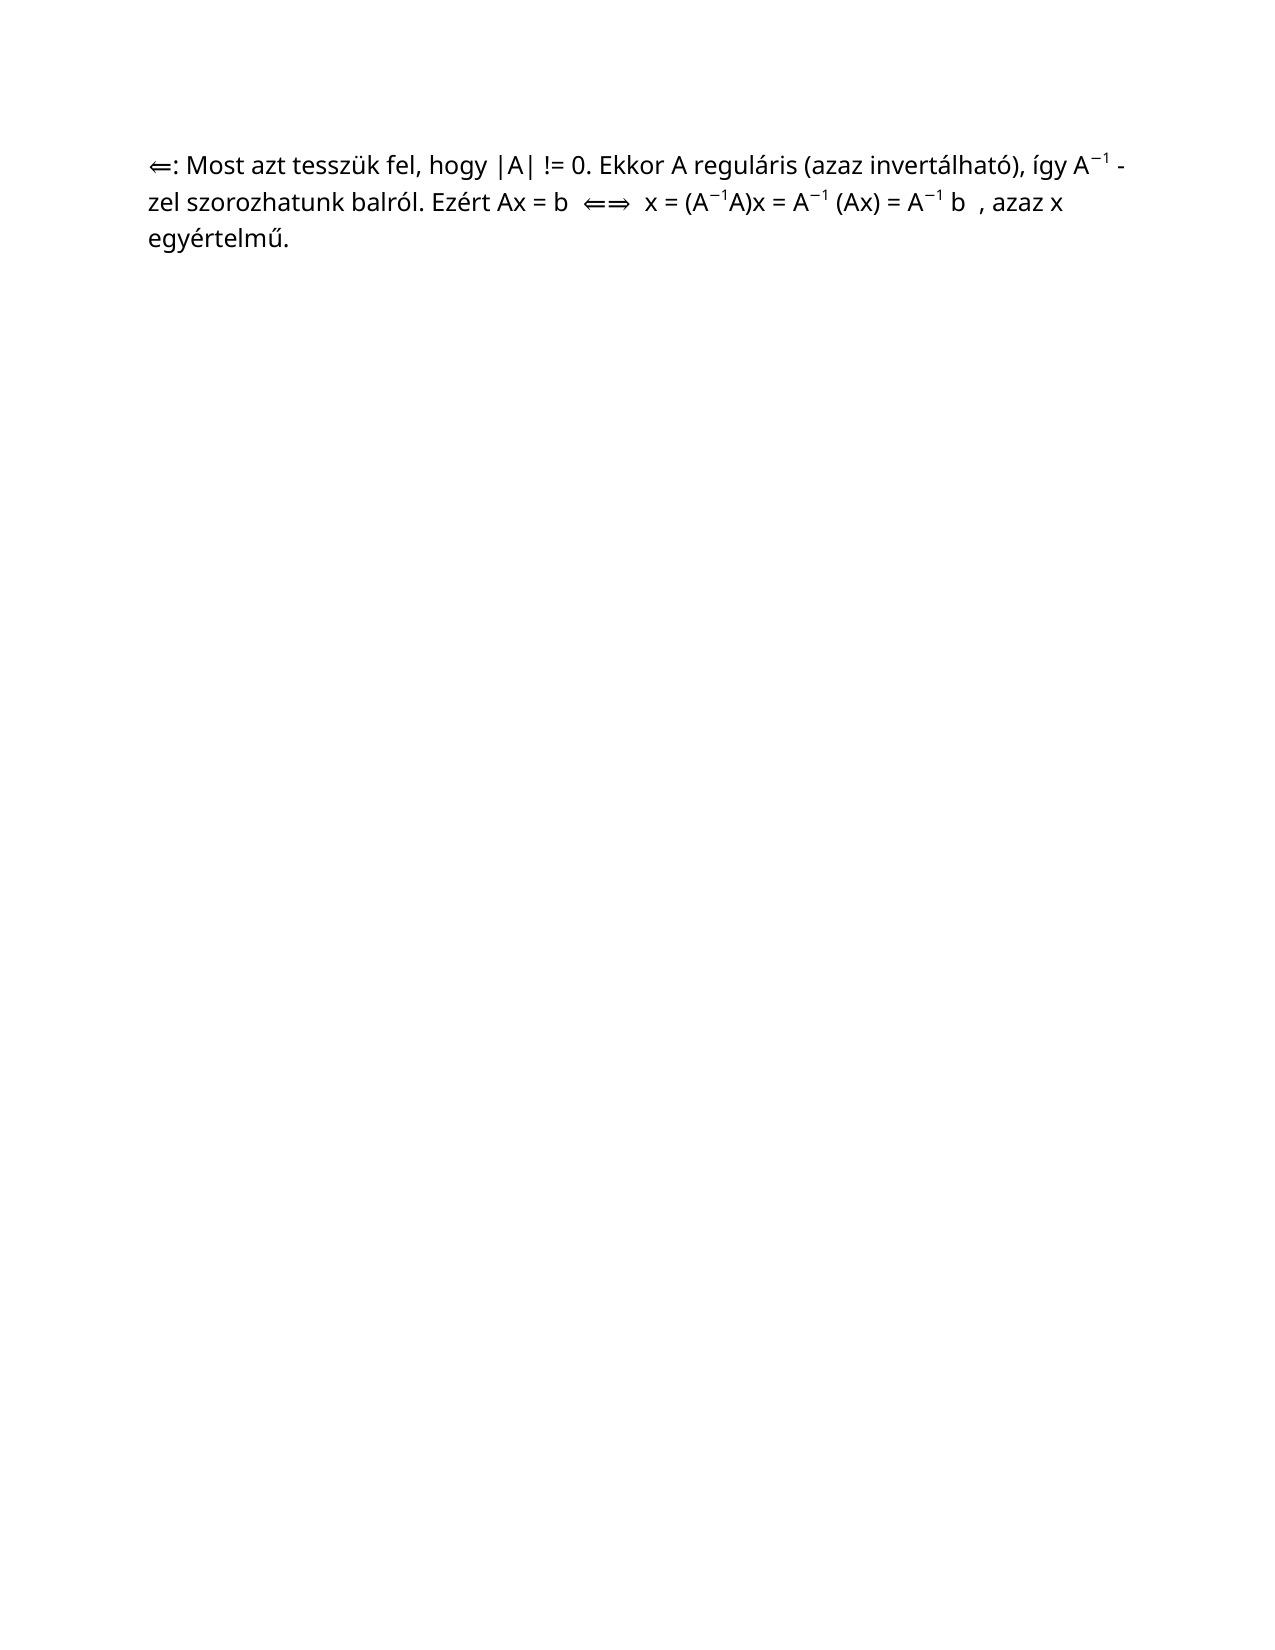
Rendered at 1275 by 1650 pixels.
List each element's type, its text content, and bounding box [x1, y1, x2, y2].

text ⇐: Most azt tesszük fel, hogy |A| != 0. Ekkor A reguláris (azaz invertálható), így A−1 -zel szorozhatunk balról. Ezért Ax = b ⇐⇒ x = (A−1A)x = A−1 (Ax) = A−1 b , azaz x egyértelmű. [148, 148, 1127, 255]
